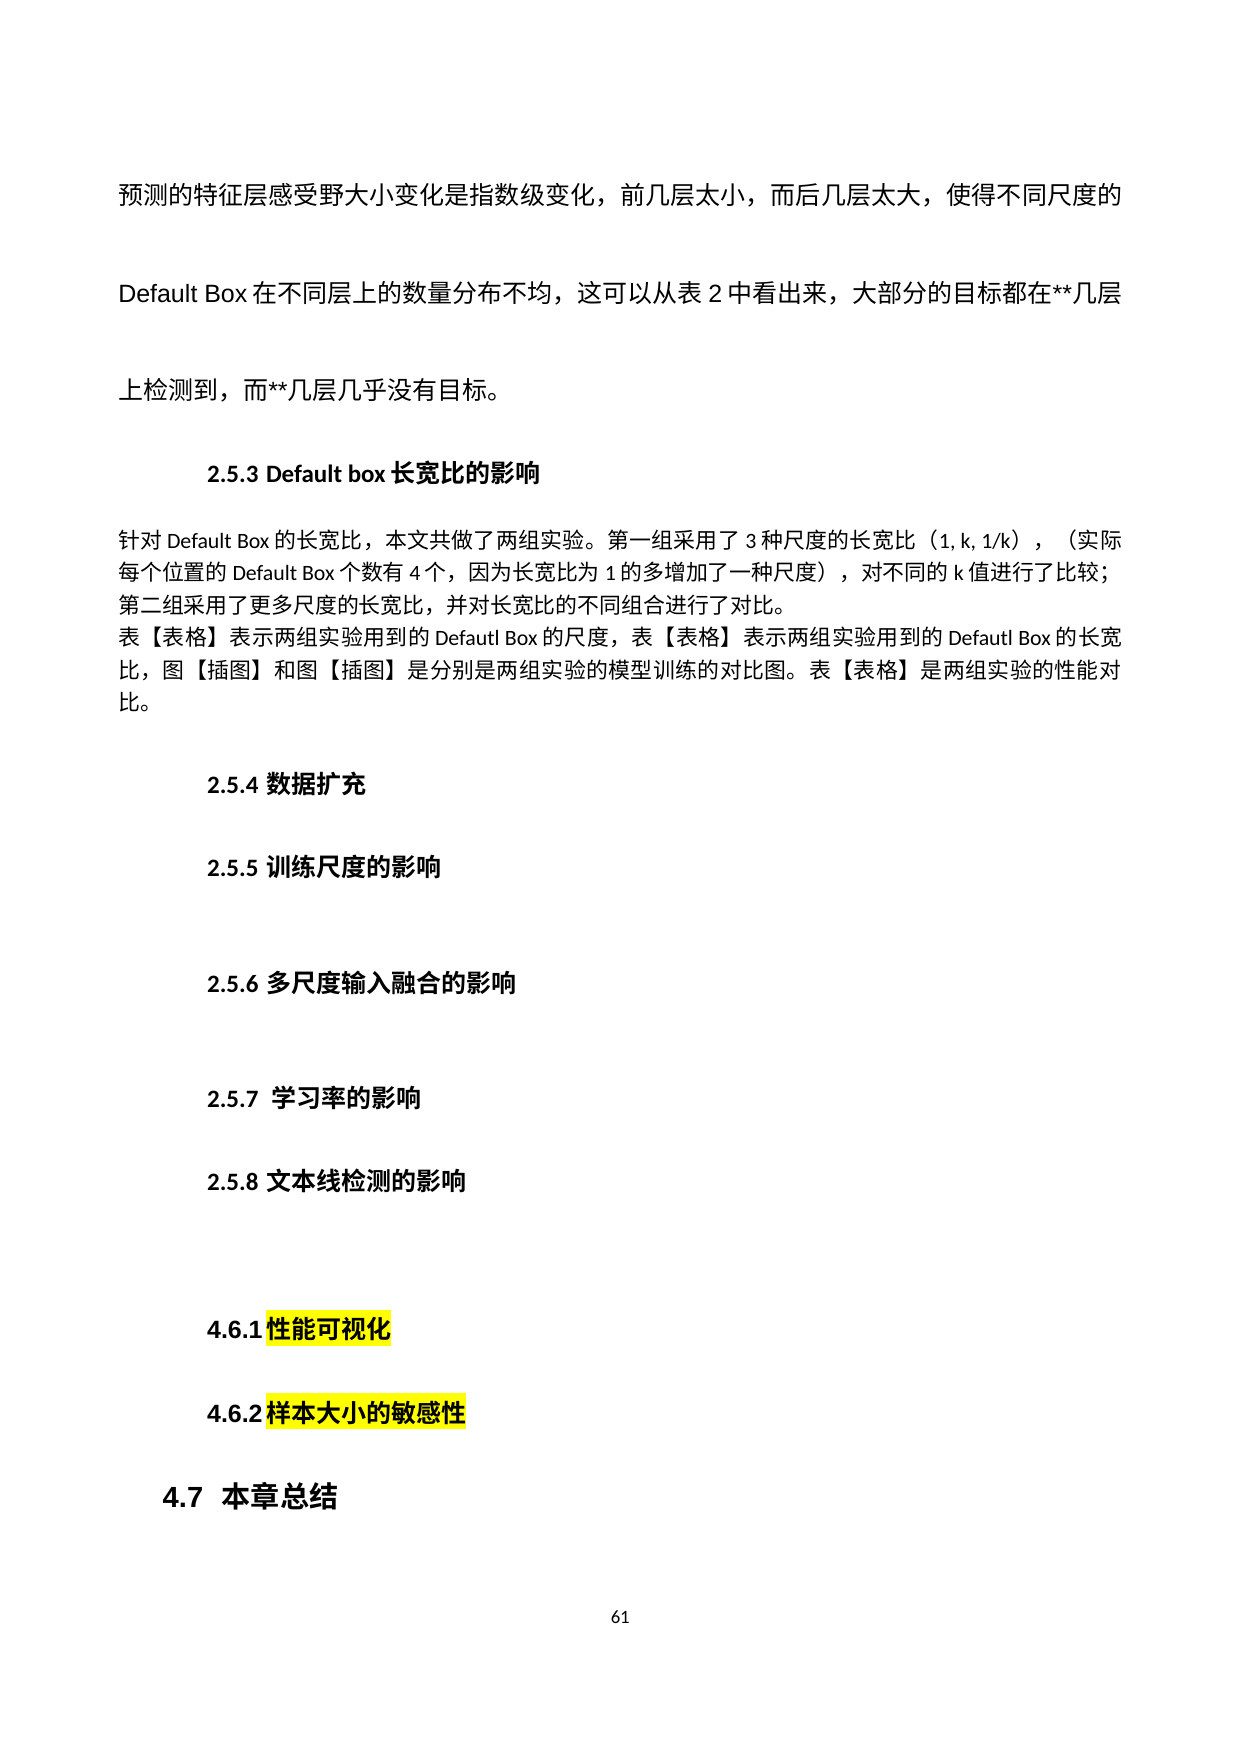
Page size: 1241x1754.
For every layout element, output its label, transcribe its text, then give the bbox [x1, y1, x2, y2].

subtitle Default box长宽比的影响 [207, 439, 1100, 504]
subtitle 本章总结 [162, 1462, 1100, 1527]
subtitle 多尺度输入融合的影响 [207, 949, 1100, 1014]
text 表【表格】表示两组实验用到的Defautl Box的尺度，表【表格】表示两组实验用到的Defautl Box的长宽比，图【插图】和图【插图】是分别是两组实验的模型训练的对比图。表【表格】是两组实验的性能对比。 [118, 620, 1122, 717]
subtitle 学习率的影响 [207, 1064, 1100, 1129]
list 性能可视化 [207, 1296, 1122, 1361]
text 第二，经验配置组和感受野配置组的效果都比感受野配置组更好。这可能是因为几个作为预测的特征层感受野大小变化是指数级变化，前几层太小，而后几层太大，使得不同尺度的Default Box在不同层上的数量分布不均，这可以从表2中看出来，大部分的目标都在**几层上检测到，而**几层几乎没有目标。 [118, 161, 1122, 421]
text 针对Default Box的长宽比，本文共做了两组实验。第一组采用了3种尺度的长宽比（1, k, 1/k），（实际每个位置的Default Box个数有4个，因为长宽比为1的多增加了一种尺度），对不同的k值进行了比较；第二组采用了更多尺度的长宽比，并对长宽比的不同组合进行了对比。 [118, 522, 1122, 620]
subtitle 文本线检测的影响 [207, 1147, 1100, 1212]
subtitle 训练尺度的影响 [207, 833, 1100, 898]
list 样本大小的敏感性 [207, 1379, 1122, 1444]
subtitle 数据扩充 [207, 750, 1100, 815]
